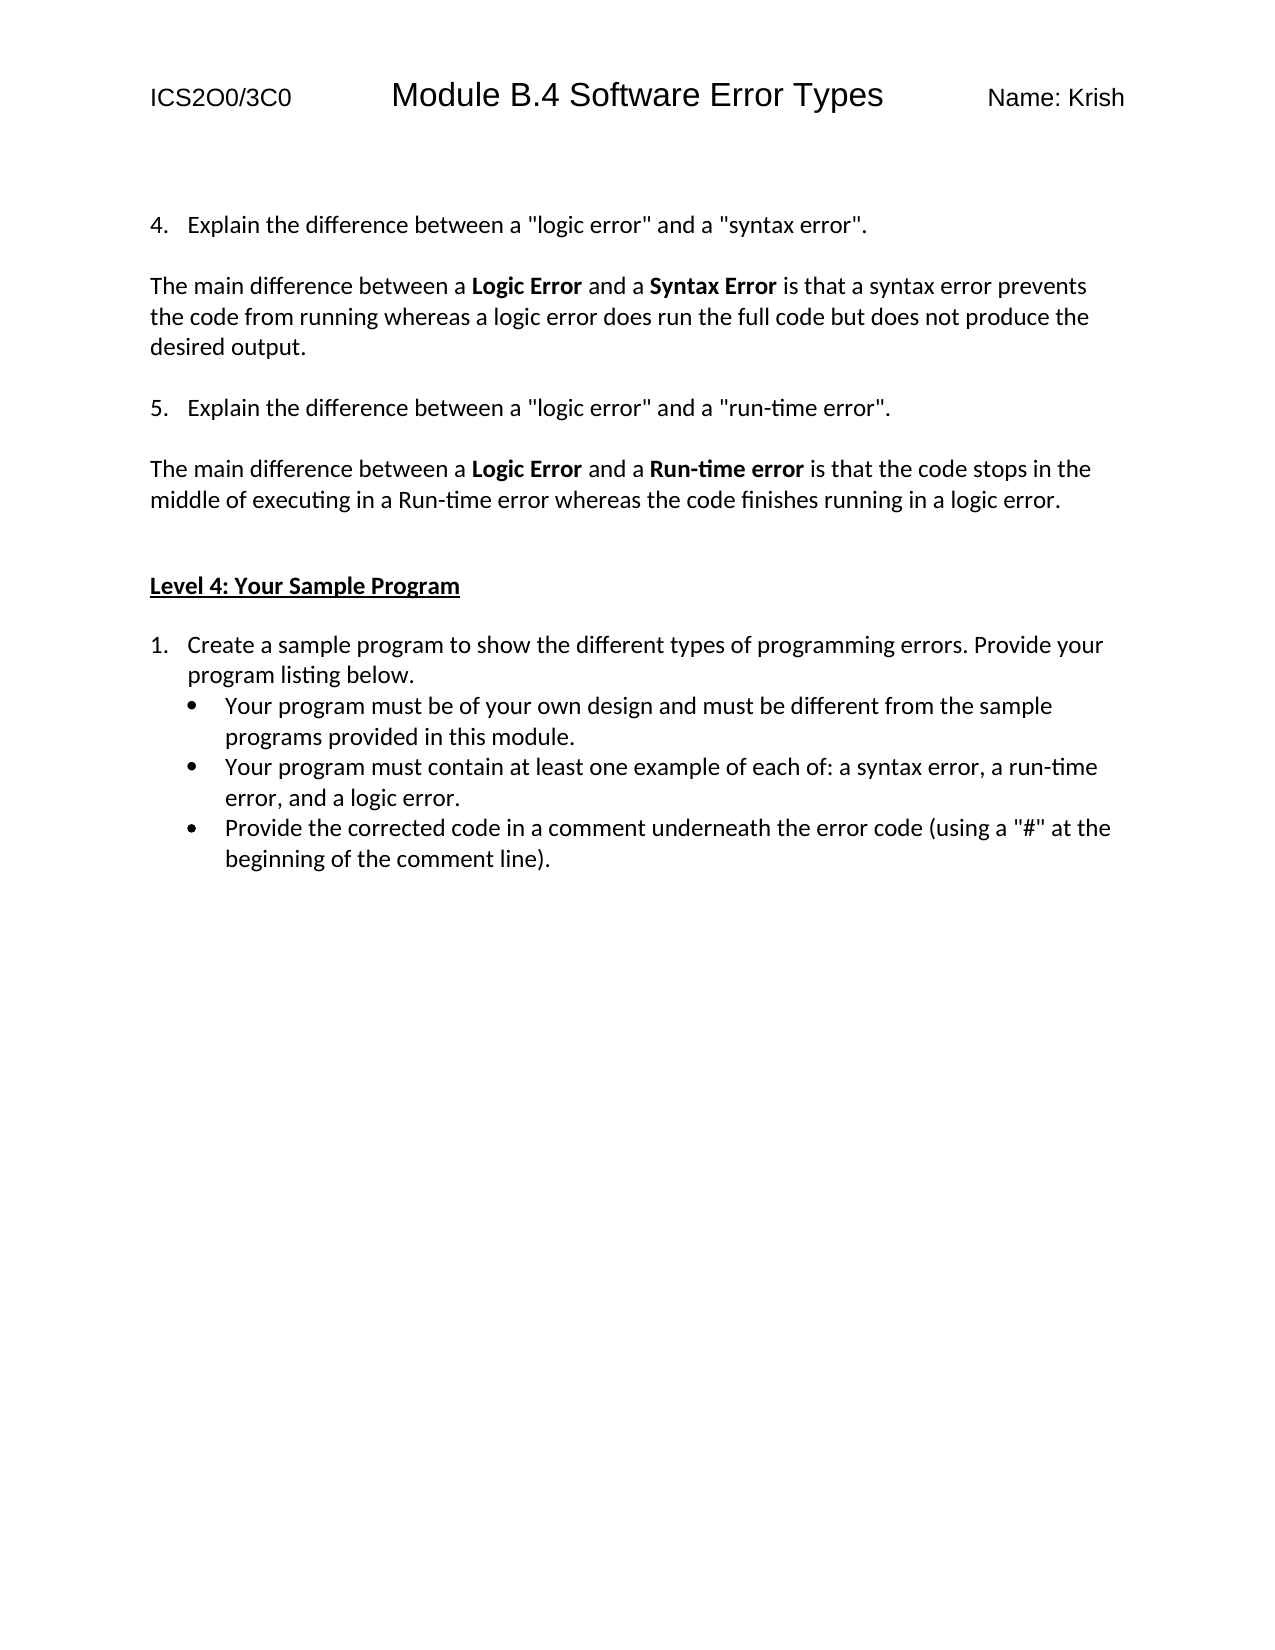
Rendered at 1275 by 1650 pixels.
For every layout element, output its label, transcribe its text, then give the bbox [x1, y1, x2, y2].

text Level 4: Your Sample Program [150, 571, 1125, 601]
list Explain the difference between a "logic error" and a "syntax error". [150, 209, 1125, 240]
list Provide the corrected code in a comment underneath the error code (using a "#" at the beginning of the comment line). [187, 812, 1125, 932]
list Your program must be of your own design and must be different from the sample programs provided in this module. [187, 690, 1125, 751]
list Create a sample program to show the different types of programming errors. Provide your program listing below. [150, 629, 1125, 690]
list Explain the difference between a "logic error" and a "run-time error". [150, 392, 1125, 423]
list Your program must contain at least one example of each of: a syntax error, a run-time error, and a logic error. [187, 751, 1125, 812]
text The main difference between a Logic Error and a Run-time error is that the code stops in the middle of executing in a Run-time error whereas the code finishes running in a logic error. [150, 453, 1125, 514]
text The main difference between a Logic Error and a Syntax Error is that a syntax error prevents the code from running whereas a logic error does run the full code but does not produce the desired output. [150, 270, 1125, 362]
